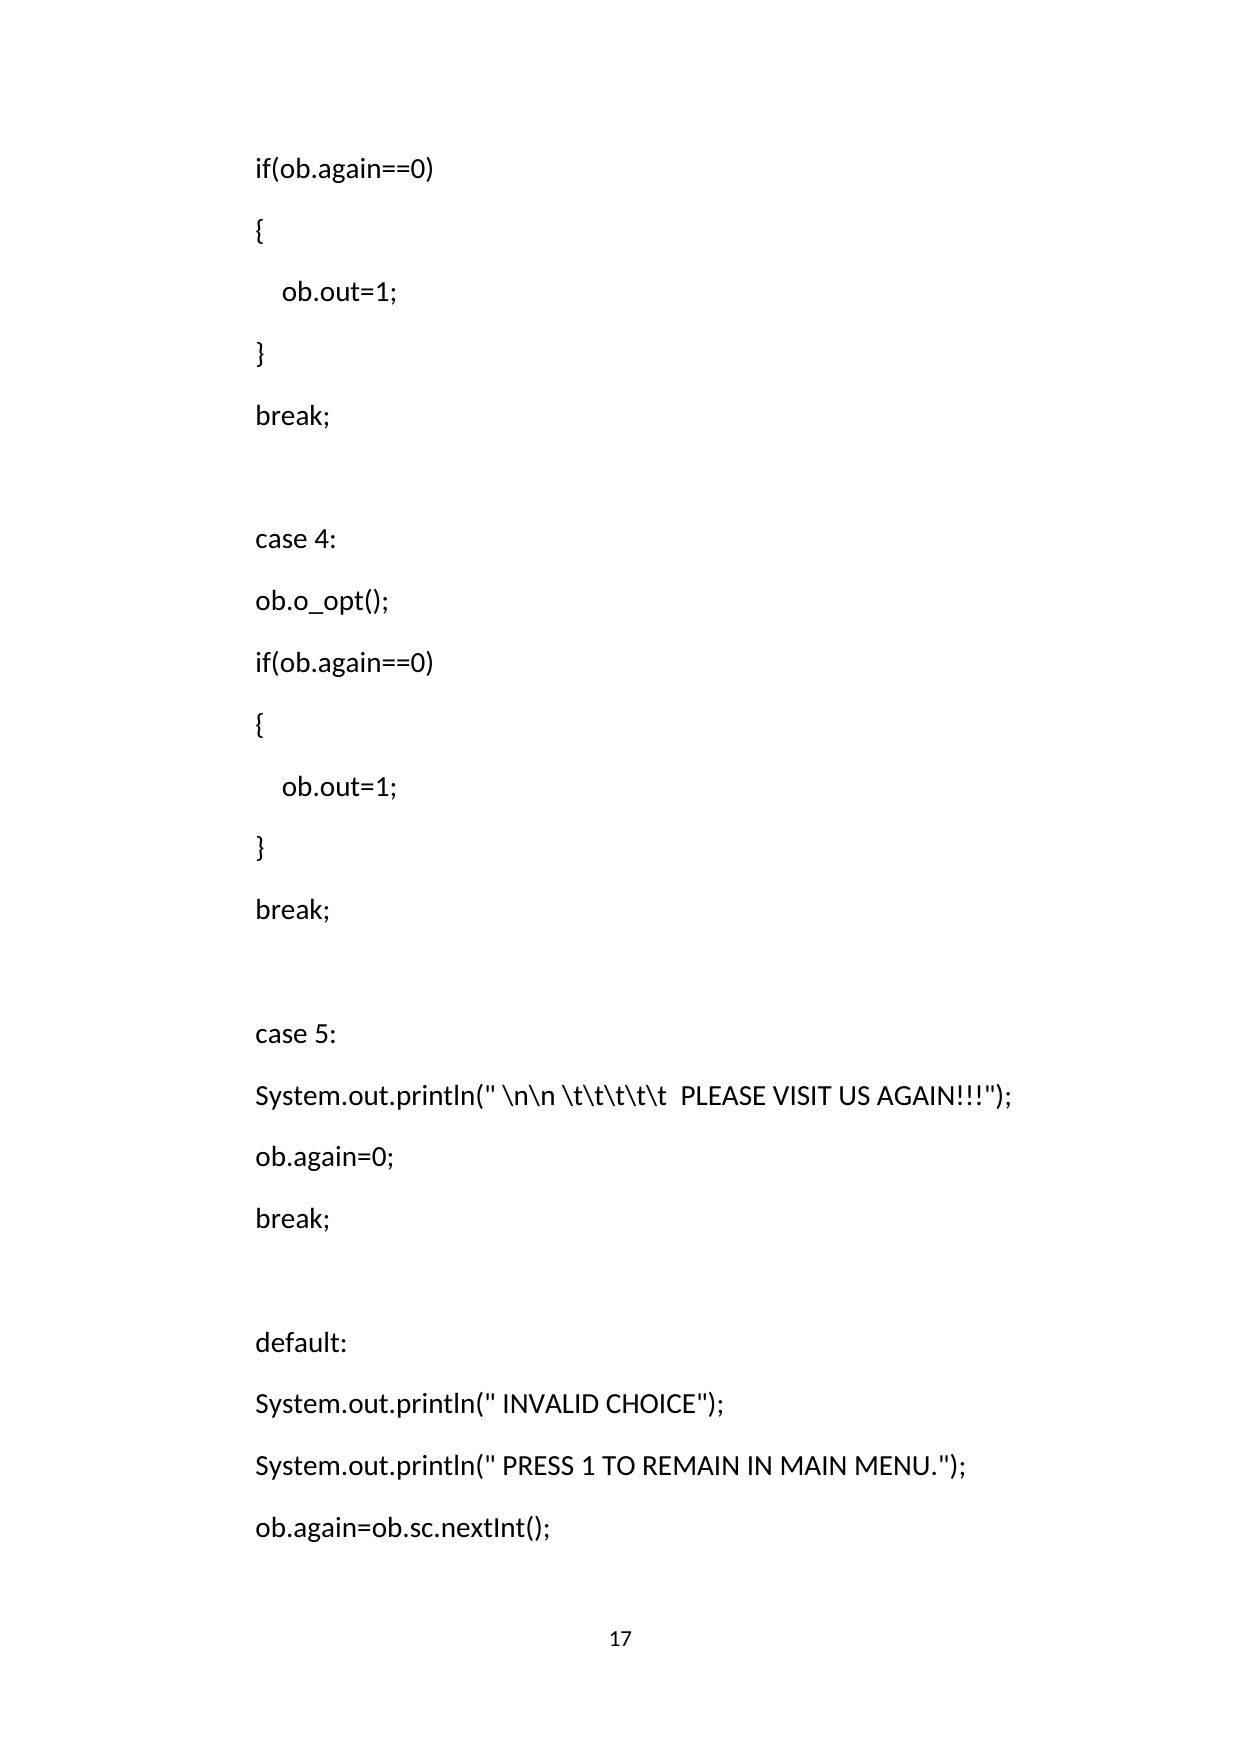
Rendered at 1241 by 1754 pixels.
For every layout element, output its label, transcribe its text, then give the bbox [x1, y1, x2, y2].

text ob.out=1; [150, 768, 1090, 803]
text case 5: [150, 1015, 1090, 1050]
text break; [150, 1200, 1090, 1236]
text ob.again=0; [150, 1138, 1090, 1174]
text if(ob.again==0) [150, 150, 1090, 186]
text default: [150, 1324, 1090, 1359]
text { [150, 706, 1090, 742]
text System.out.println(" INVALID CHOICE"); [150, 1385, 1090, 1421]
text { [150, 212, 1090, 247]
text System.out.println(" \n\n \t\t\t\t\t PLEASE VISIT US AGAIN!!!"); [150, 1077, 1090, 1112]
text break; [150, 891, 1090, 927]
text break; [150, 397, 1090, 433]
text case 4: [150, 521, 1090, 556]
text ob.out=1; [150, 273, 1090, 309]
text } [150, 335, 1090, 371]
text ob.o_opt(); [150, 582, 1090, 618]
text ob.again=ob.sc.nextInt(); [150, 1509, 1090, 1544]
text System.out.println(" PRESS 1 TO REMAIN IN MAIN MENU."); [150, 1447, 1090, 1483]
text } [150, 829, 1090, 865]
text if(ob.again==0) [150, 644, 1090, 680]
